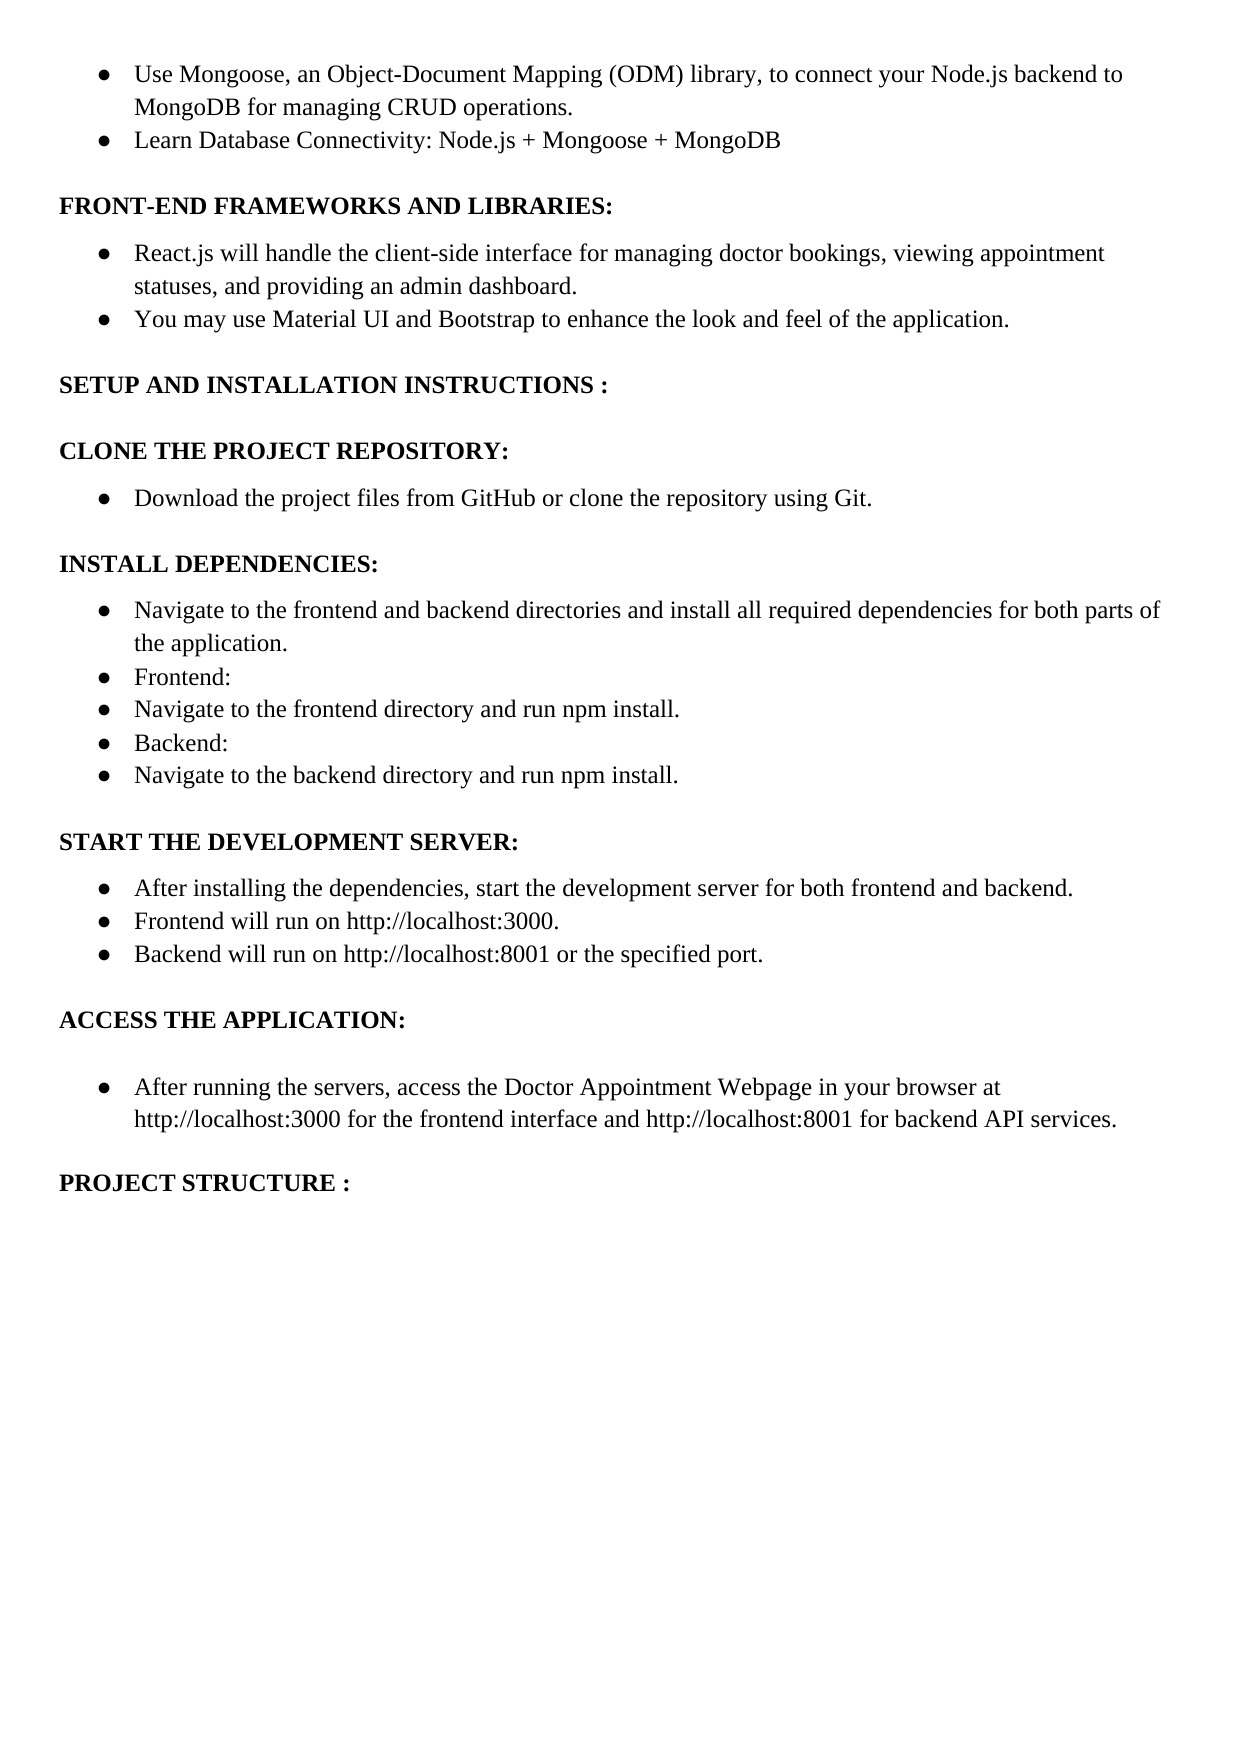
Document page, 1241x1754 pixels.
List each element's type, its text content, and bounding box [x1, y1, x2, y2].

list Navigate to the frontend and backend directories and install all required dependencies for both parts of the application. [96, 596, 1181, 657]
list React.js will handle the client-side interface for managing doctor bookings, viewing appointment statuses, and providing an admin dashboard. [96, 238, 1181, 299]
text SETUP AND INSTALLATION INSTRUCTIONS : [59, 370, 1181, 399]
list Frontend: [96, 662, 1181, 690]
list Download the project files from GitHub or clone the repository using Git. [96, 483, 1181, 511]
list After installing the dependencies, start the development server for both frontend and backend. [96, 873, 1181, 902]
list Frontend will run on http://localhost:3000. [96, 906, 1181, 935]
list Navigate to the frontend directory and run npm install. [96, 694, 1181, 723]
list Navigate to the backend directory and run npm install. [96, 761, 1181, 789]
text ACCESS THE APPLICATION: [59, 1006, 1181, 1034]
list Backend will run on http://localhost:8001 or the specified port. [96, 939, 1181, 968]
list You may use Material UI and Bootstrap to enhance the look and feel of the application. [96, 304, 1181, 333]
list Use Mongoose, an Object-Document Mapping (ODM) library, to connect your Node.js backend to MongoDB for managing CRUD operations. [96, 59, 1181, 121]
text START THE DEVELOPMENT SERVER: [59, 827, 1181, 855]
list Learn Database Connectivity: Node.js + Mongoose + MongoDB [96, 125, 1181, 154]
text FRONT-END FRAMEWORKS AND LIBRARIES: [59, 191, 1181, 220]
text INSTALL DEPENDENCIES: [59, 549, 1181, 577]
list Backend: [96, 728, 1181, 756]
list After running the servers, access the Doctor Appointment Webpage in your browser at http://localhost:3000 for the frontend interface and http://localhost:8001 for backend API services. [96, 1072, 1181, 1133]
text PROJECT STRUCTURE : [59, 1168, 1181, 1197]
text CLONE THE PROJECT REPOSITORY: [59, 436, 1181, 465]
